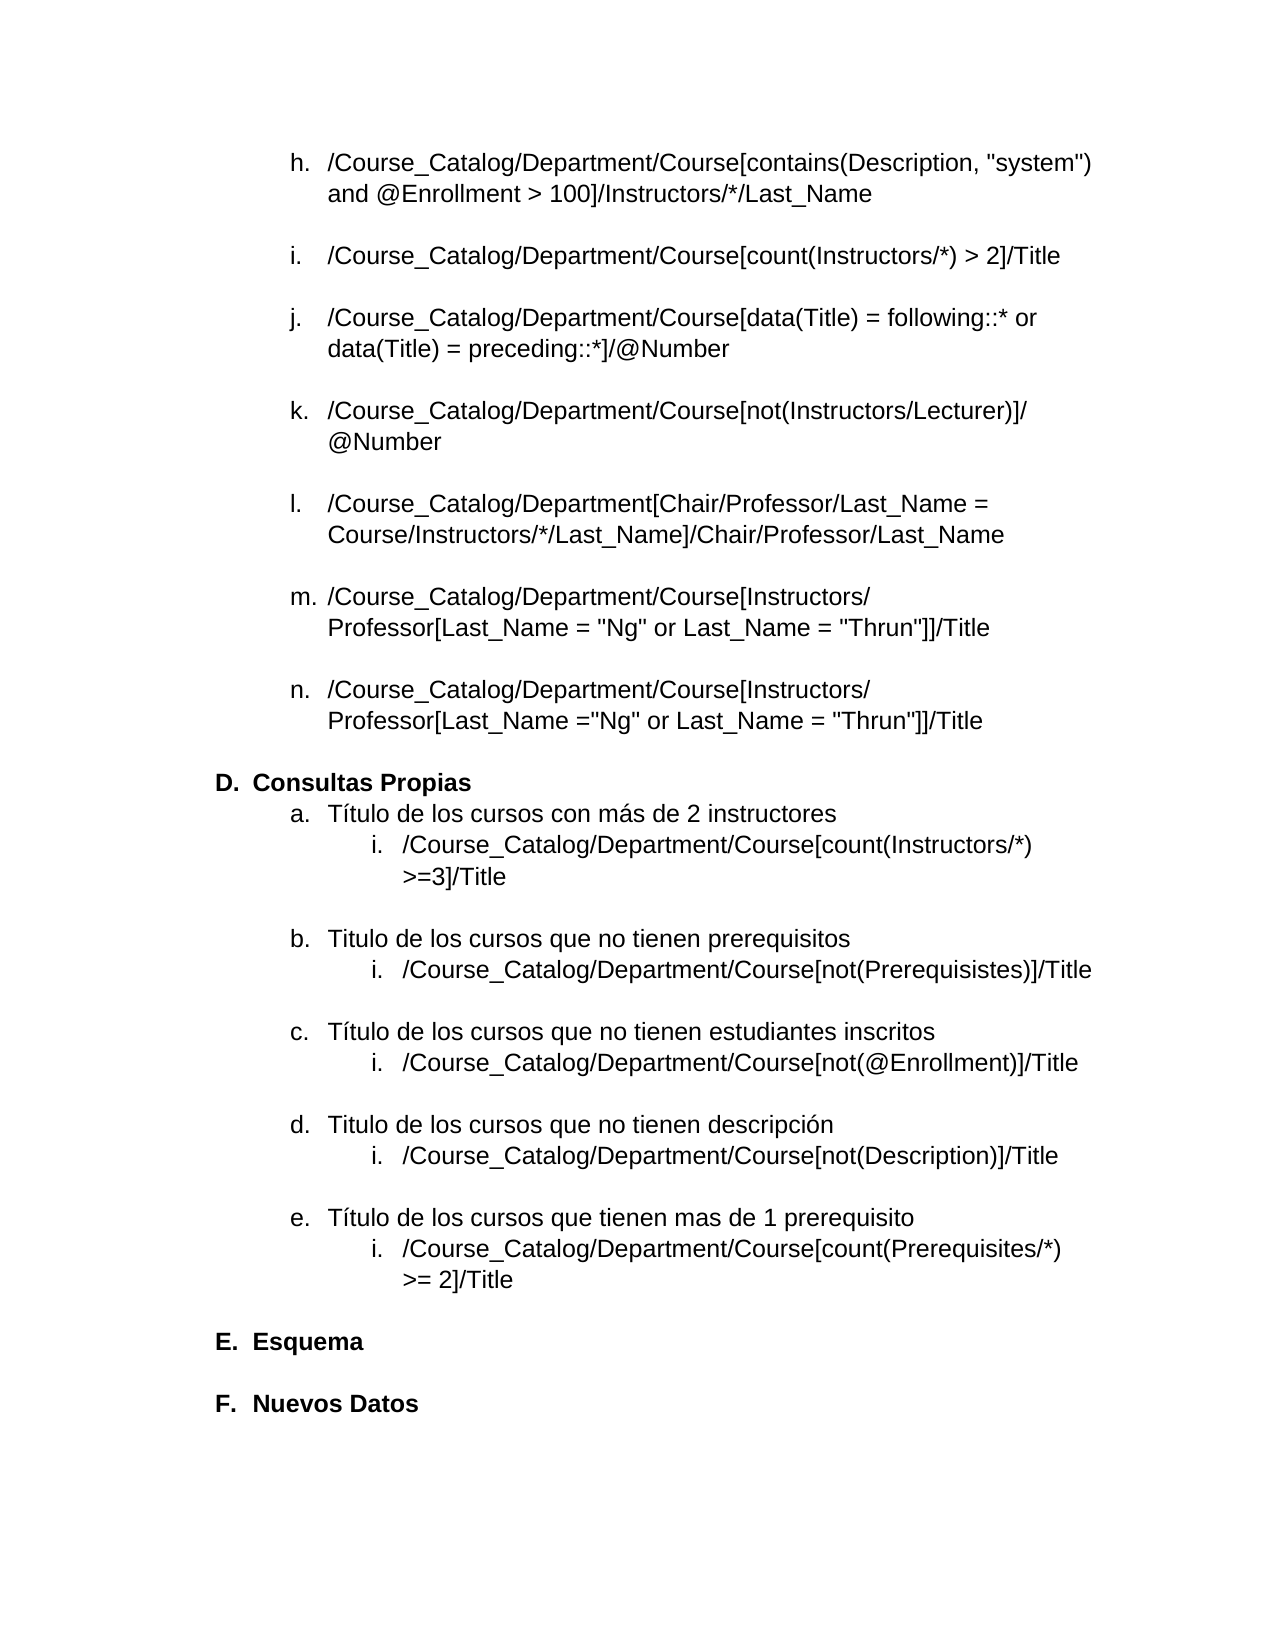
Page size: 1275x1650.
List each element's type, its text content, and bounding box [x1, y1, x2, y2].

list /Course_Catalog/Department/Course[not(Prerequisistes)]/Title [383, 955, 1098, 983]
list /Course_Catalog/Department/Course[Instructors/Professor[Last_Name = "Ng" or Last_Name = "Thrun"]]/Title [290, 582, 1098, 642]
list Titulo de los cursos que no tienen prerequisitos [290, 924, 1098, 952]
list /Course_Catalog/Department/Course[contains(Description, "system") and @Enrollment > 100]/Instructors/*/Last_Name [290, 148, 1098, 207]
list Nuevos Datos [215, 1389, 1098, 1418]
list Titulo de los cursos que no tienen descripción [290, 1110, 1098, 1139]
list /Course_Catalog/Department/Course[not(@Enrollment)]/Title [383, 1048, 1098, 1077]
list /Course_Catalog/Department/Course[count(Instructors/*) > 2]/Title [290, 241, 1098, 269]
list Consultas Propias [215, 768, 1098, 797]
list /Course_Catalog/Department/Course[count(Instructors/*) >=3]/Title [383, 831, 1098, 890]
list /Course_Catalog/Department/Course[data(Title) = following::* or data(Title) = preceding::*]/@Number [290, 303, 1098, 363]
list /Course_Catalog/Department[Chair/Professor/Last_Name = Course/Instructors/*/Last_Name]/Chair/Professor/Last_Name [290, 489, 1098, 549]
list Título de los cursos que no tienen estudiantes inscritos [290, 1017, 1098, 1046]
list /Course_Catalog/Department/Course[not(Instructors/Lecturer)]/@Number [290, 396, 1098, 456]
list Título de los cursos que tienen mas de 1 prerequisito [290, 1203, 1098, 1232]
list Título de los cursos con más de 2 instructores [290, 799, 1098, 828]
list Esquema [215, 1327, 1098, 1356]
list /Course_Catalog/Department/Course[not(Description)]/Title [383, 1141, 1098, 1170]
list /Course_Catalog/Department/Course[count(Prerequisites/*) >= 2]/Title [383, 1234, 1098, 1294]
list /Course_Catalog/Department/Course[Instructors/Professor[Last_Name ="Ng" or Last_Name = "Thrun"]]/Title [290, 675, 1098, 735]
